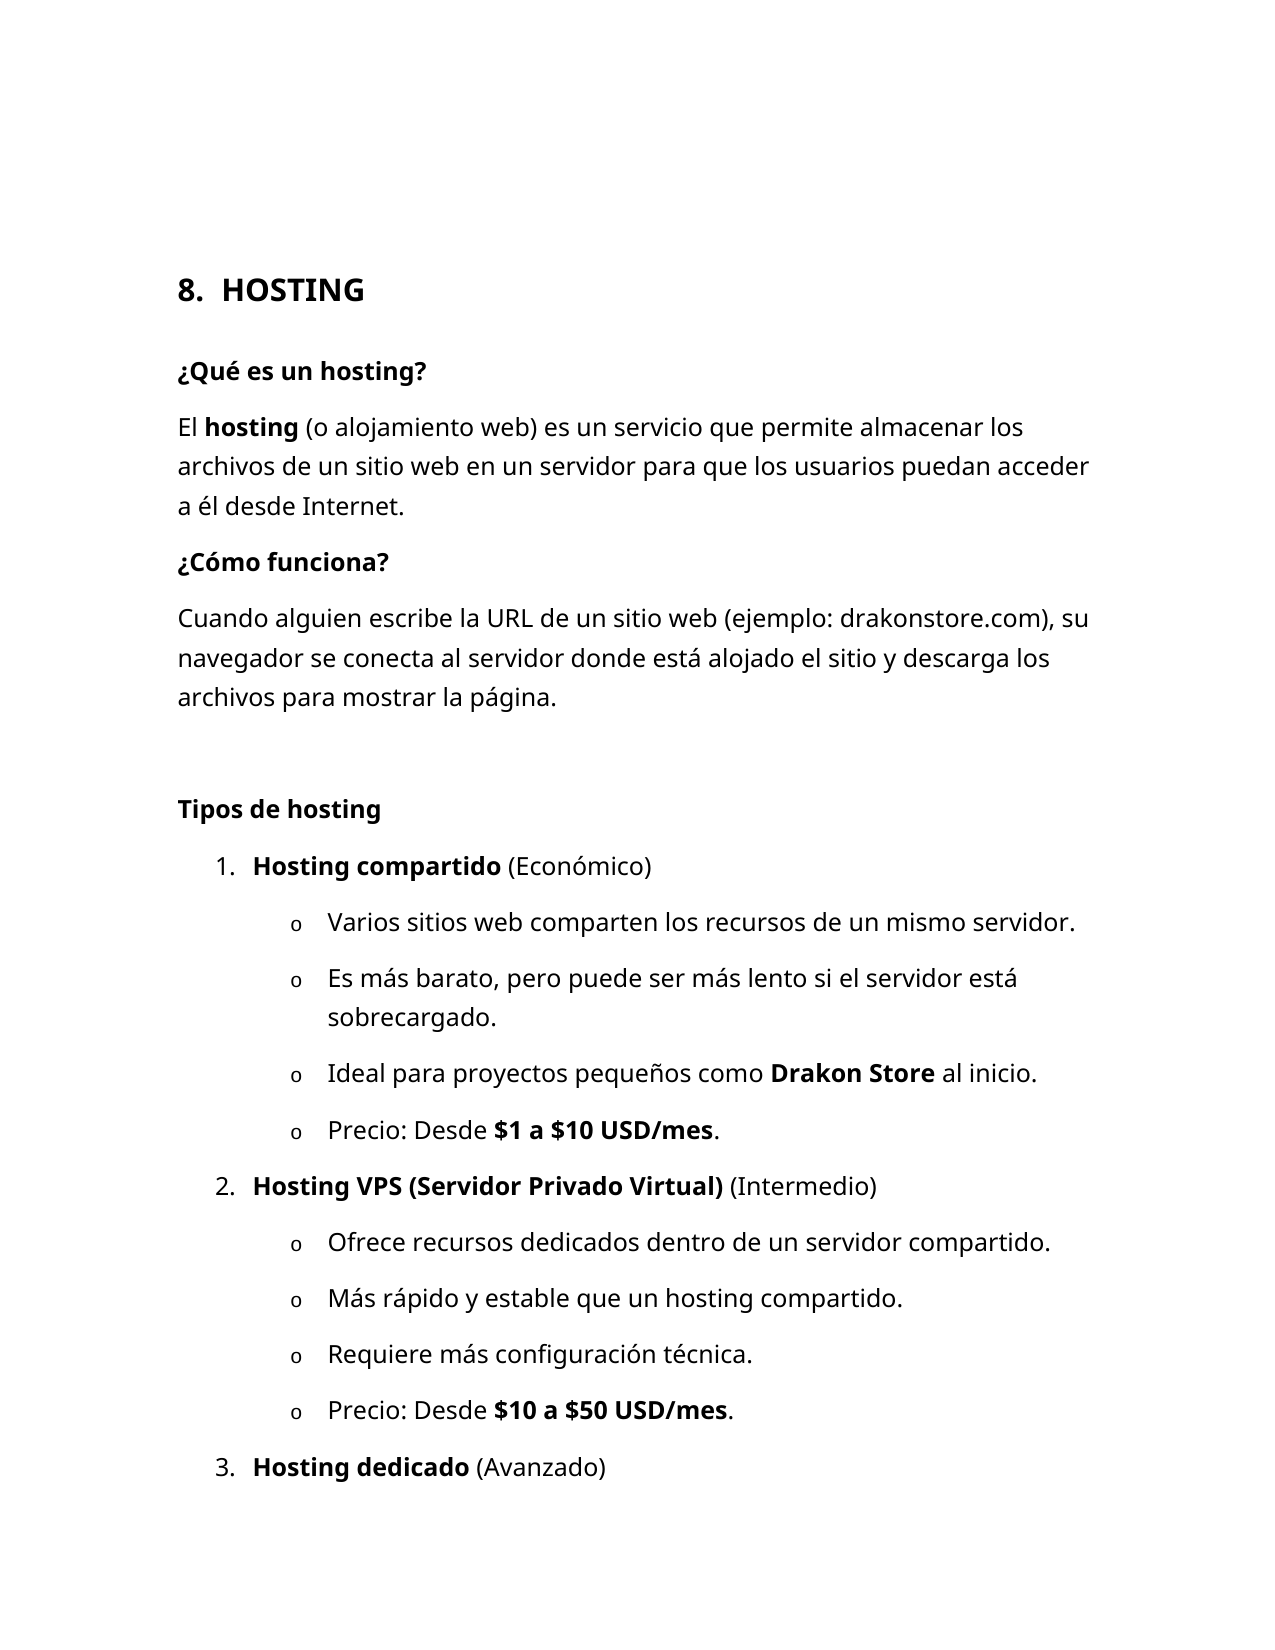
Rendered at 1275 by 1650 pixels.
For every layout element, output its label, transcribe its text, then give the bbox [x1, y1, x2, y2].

list Más rápido y estable que un hosting compartido. [290, 1281, 1098, 1315]
list Requiere más configuración técnica. [290, 1337, 1098, 1371]
list Hosting dedicado (Avanzado) [215, 1449, 1098, 1483]
list Ofrece recursos dedicados dentro de un servidor compartido. [290, 1224, 1098, 1259]
text ¿Qué es un hosting? [177, 353, 1098, 387]
text Tipos de hosting [177, 792, 1098, 826]
text Cuando alguien escribe la URL de un sitio web (ejemplo: drakonstore.com), su navegador se conecta al servidor donde está alojado el sitio y descarga los archivos para mostrar la página. [177, 601, 1098, 714]
list Ideal para proyectos pequeños como Drakon Store al inicio. [290, 1056, 1098, 1090]
text ¿Cómo funciona? [177, 545, 1098, 579]
list Varios sitios web comparten los recursos de un mismo servidor. [290, 904, 1098, 938]
list Es más barato, pero puede ser más lento si el servidor está sobrecargado. [290, 961, 1098, 1034]
list Hosting compartido (Económico) [215, 848, 1098, 882]
text El hosting (o alojamiento web) es un servicio que permite almacenar los archivos de un sitio web en un servidor para que los usuarios puedan acceder a él desde Internet. [177, 409, 1098, 523]
list Precio: Desde $1 a $10 USD/mes. [290, 1112, 1098, 1146]
list Precio: Desde $10 a $50 USD/mes. [290, 1393, 1098, 1427]
subtitle HOSTING [177, 268, 1098, 311]
list Hosting VPS (Servidor Privado Virtual) (Intermedio) [215, 1168, 1098, 1202]
